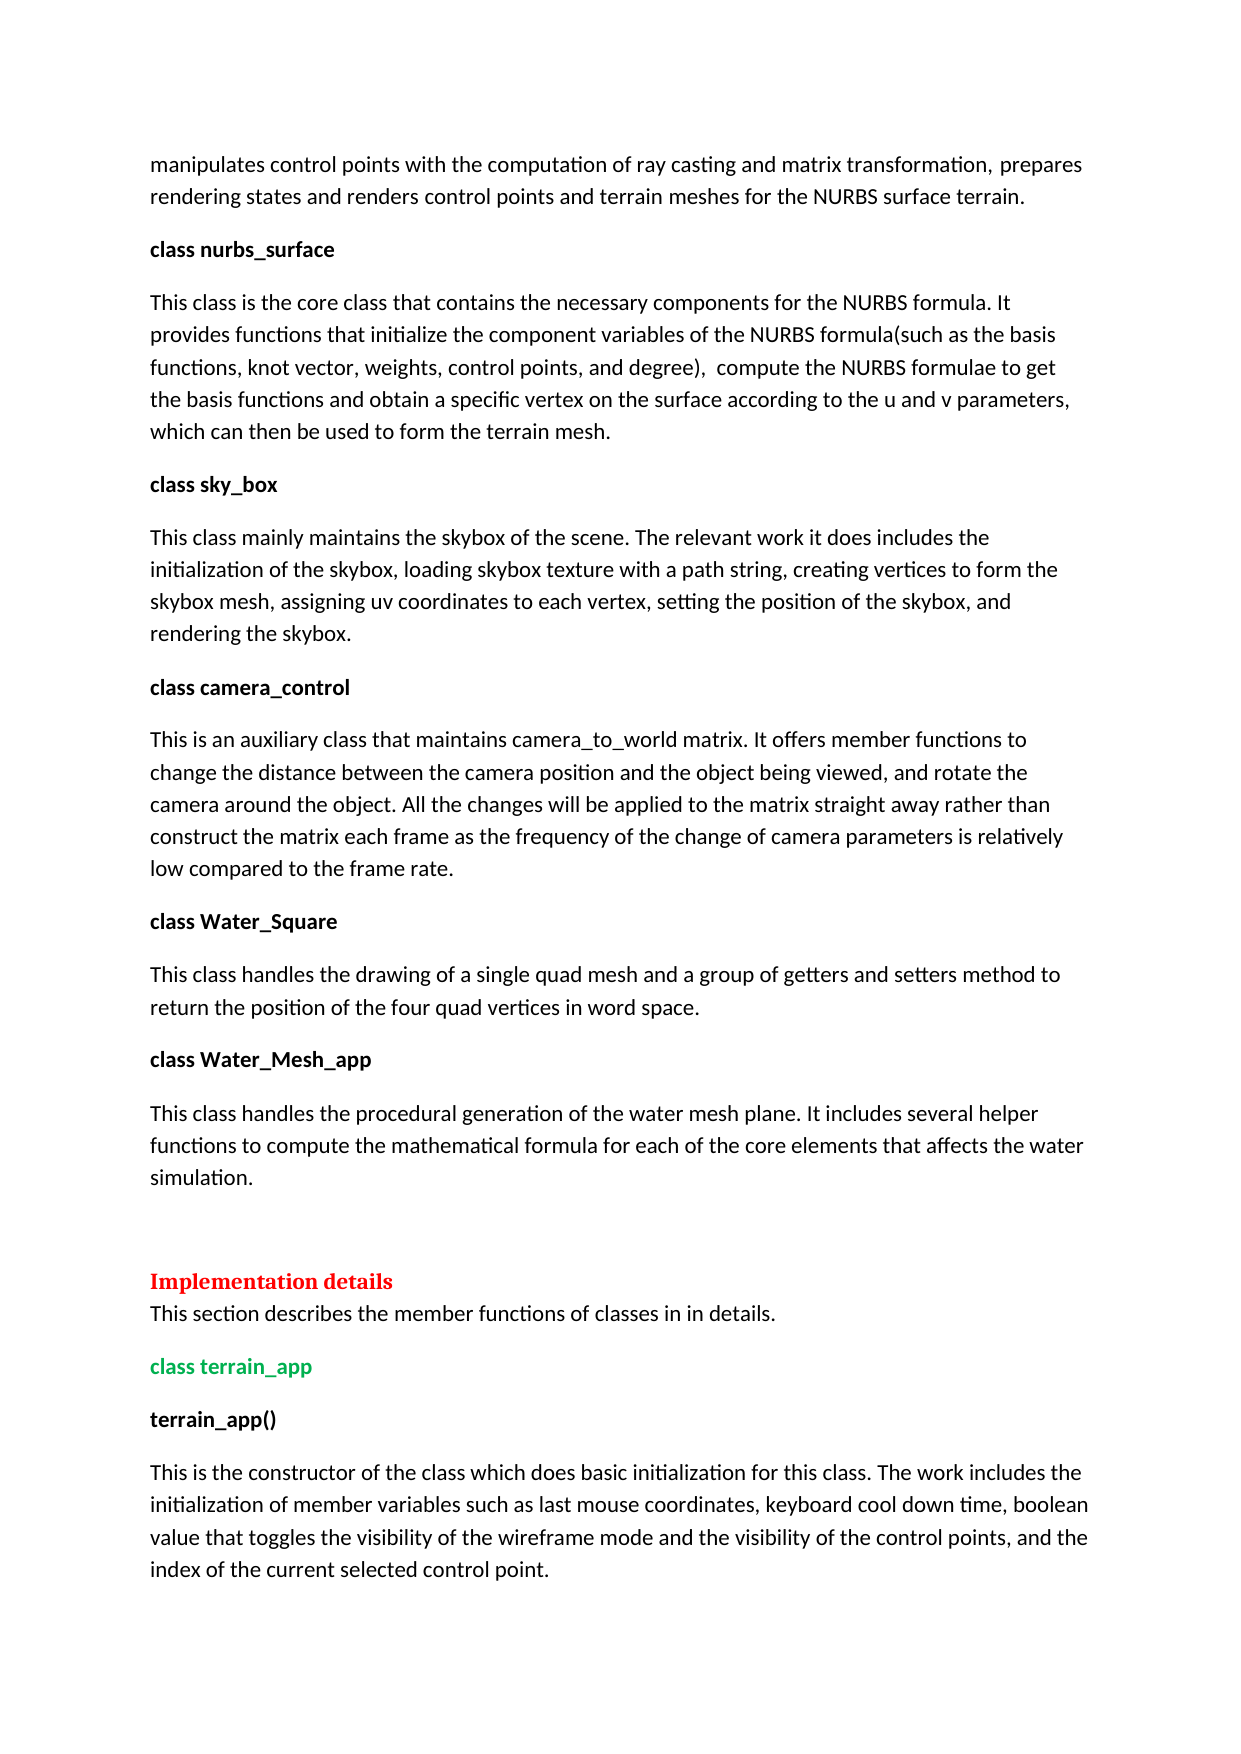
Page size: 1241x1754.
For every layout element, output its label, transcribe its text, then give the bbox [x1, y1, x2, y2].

text This is the constructor of the class which does basic initialization for this class. The work includes the initialization of member variables such as last mouse coordinates, keyboard cool down time, boolean value that toggles the visibility of the wireframe mode and the visibility of the control points, and the index of the current selected control point. [150, 1458, 1090, 1583]
text This is an auxiliary class that maintains camera_to_world matrix. It offers member functions to change the distance between the camera position and the object being viewed, and rotate the camera around the object. All the changes will be applied to the matrix straight away rather than construct the matrix each frame as the frequency of the change of camera parameters is relatively low compared to the frame rate. [150, 726, 1090, 882]
text This class is the core class that contains the necessary components for the NURBS formula. It provides functions that initialize the component variables of the NURBS formula(such as the basis functions, knot vector, weights, control points, and degree), compute the NURBS formulae to get the basis functions and obtain a specific vertex on the surface according to the u and v parameters, which can then be used to form the terrain mesh. [150, 288, 1090, 445]
text class Water_Mesh_app [150, 1046, 1090, 1074]
text class nurbs_surface [150, 235, 1090, 263]
subtitle Implementation details [150, 1269, 1090, 1295]
text terrain_app() [150, 1405, 1090, 1433]
text This class mainly maintains the skybox of the scene. The relevant work it does includes the initialization of the skybox, loading skybox texture with a path string, creating vertices to form the skybox mesh, assigning uv coordinates to each vertex, setting the position of the skybox, and rendering the skybox. [150, 523, 1090, 648]
text class Water_Square [150, 907, 1090, 935]
text class camera_control [150, 673, 1090, 701]
text class terrain_app [150, 1352, 1090, 1380]
text This class handles the procedural generation of the water mesh plane. It includes several helper functions to compute the mathematical formula for each of the core elements that affects the water simulation. [150, 1099, 1090, 1191]
text This section describes the member functions of classes in in details. [150, 1299, 1090, 1327]
text This class handles the drawing of a single quad mesh and a group of getters and setters method to return the position of the four quad vertices in word space. [150, 960, 1090, 1021]
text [150, 150, 1090, 210]
text class sky_box [150, 470, 1090, 498]
